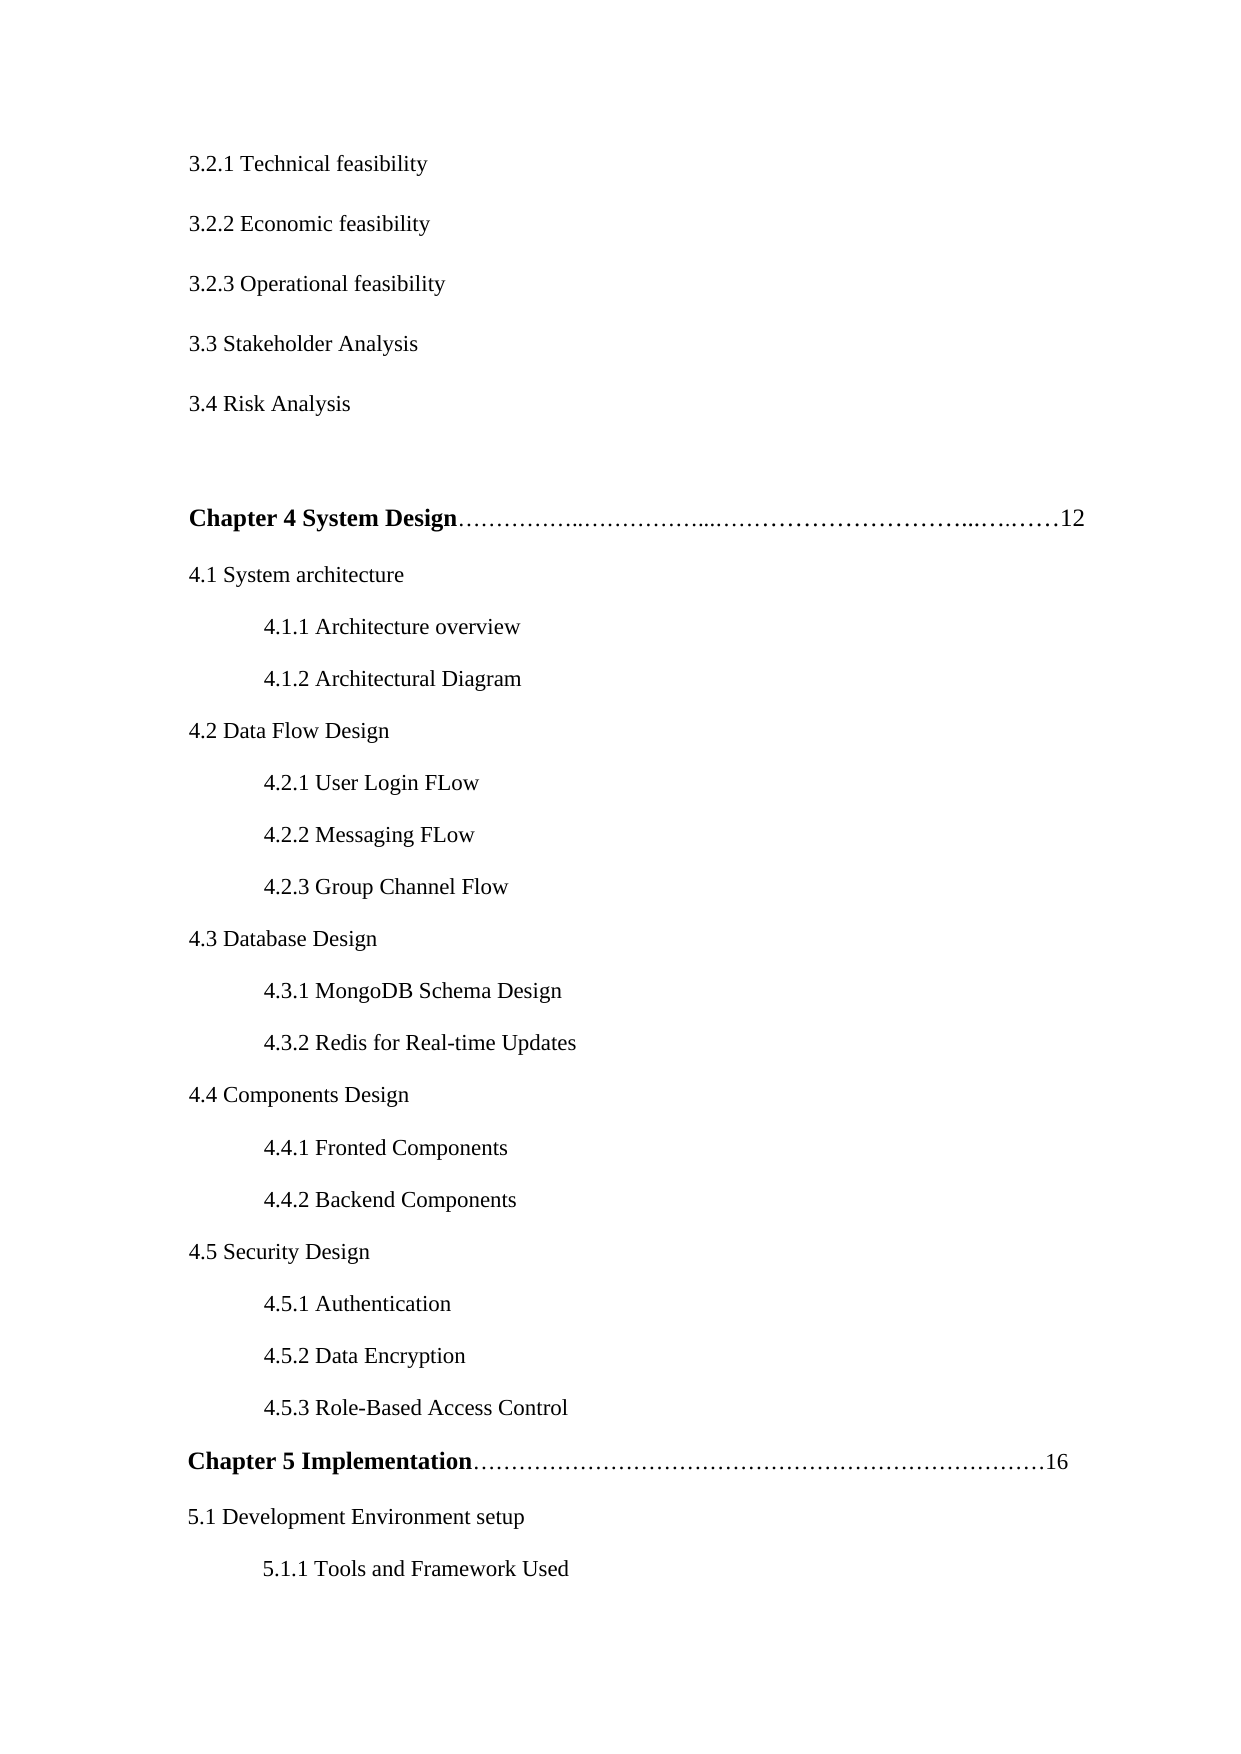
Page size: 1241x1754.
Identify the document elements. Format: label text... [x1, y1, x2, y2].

text 3.2.3 Operational feasibility [188, 270, 1070, 297]
text 3.3 Stakeholder Analysis [188, 330, 1070, 357]
text 4.5.2 Data Encryption [263, 1342, 1090, 1368]
text 4.2.1 User Login FLow [263, 769, 1090, 795]
text 4.3 Database Design [188, 925, 1090, 952]
text 4.2 Data Flow Design [188, 717, 1090, 743]
text 4.3.2 Redis for Real-time Updates [263, 1029, 1090, 1056]
text 4.5 Security Design [188, 1238, 1090, 1264]
text 4.5.1 Authentication [263, 1290, 1090, 1316]
text 4.4.1 Fronted Components [263, 1134, 1090, 1160]
text 3.2.2 Economic feasibility [188, 210, 1070, 236]
text 4.1.1 Architecture overview [263, 613, 1090, 639]
text 4.4.2 Backend Components [263, 1186, 1090, 1212]
text 4.5.3 Role-Based Access Control [263, 1394, 1090, 1420]
text 5.1.1 Tools and Framework Used [187, 1555, 1090, 1581]
text 3.2.1 Technical feasibility [188, 150, 1070, 176]
text 4.2.3 Group Channel Flow [263, 873, 1090, 899]
text 4.3.1 MongoDB Schema Design [263, 977, 1090, 1004]
text 3.4 Risk Analysis [188, 390, 1070, 417]
text 4.4 Components Design [188, 1082, 1090, 1108]
text Chapter 4 System Design……………..……………...…………………………...….……12 [188, 503, 1090, 532]
text 5.1 Development Environment setup [187, 1503, 1090, 1529]
text 4.1 System architecture [188, 561, 1090, 587]
text 4.2.2 Messaging FLow [263, 821, 1090, 847]
text Chapter 5 Implementation…………………………………………………………………16 [187, 1446, 1090, 1475]
text 4.1.2 Architectural Diagram [263, 665, 1090, 691]
